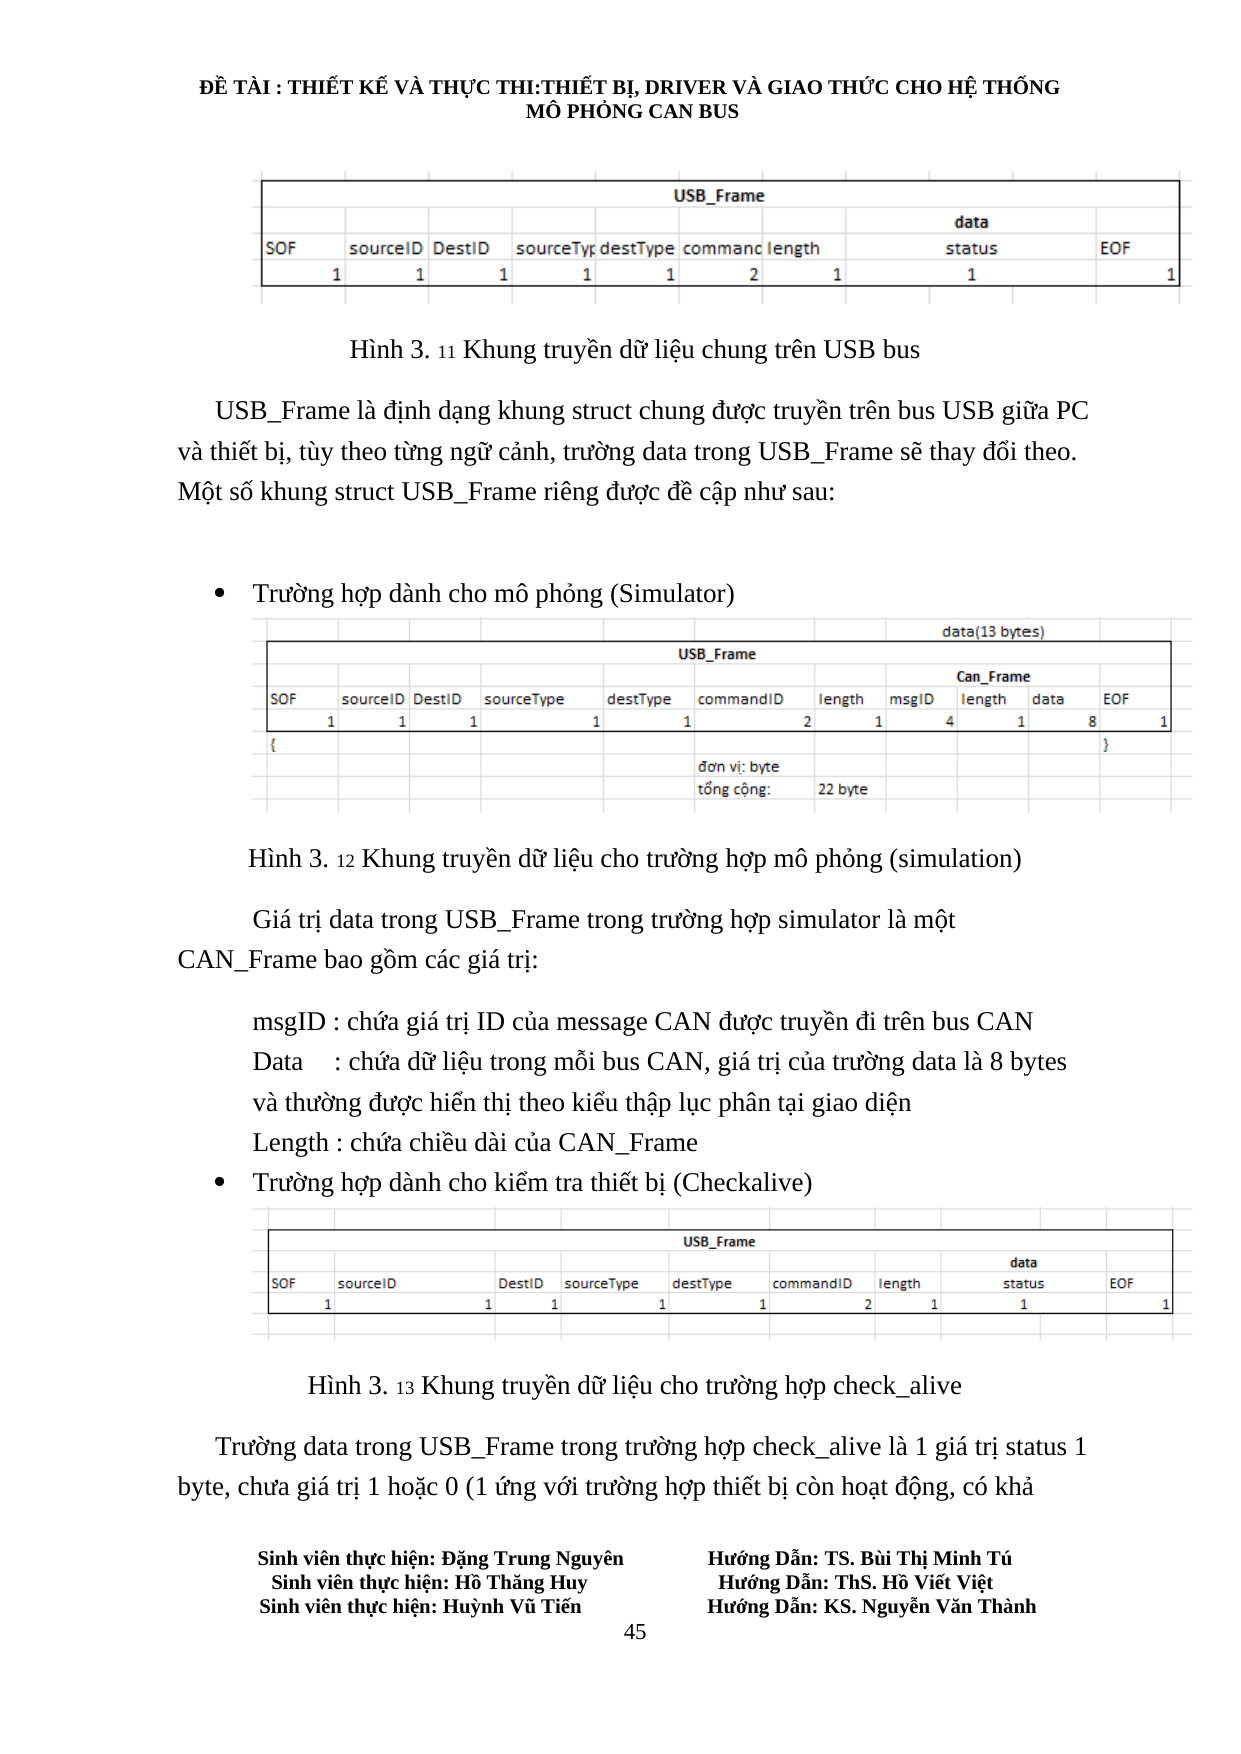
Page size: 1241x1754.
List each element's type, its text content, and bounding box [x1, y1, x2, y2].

picture [252, 171, 1193, 304]
text Hình 3. 13 Khung truyền dữ liệu cho trường hợp check_alive [177, 1369, 1092, 1400]
text Hình 3. 11 Khung truyền dữ liệu chung trên USB bus [177, 333, 1092, 364]
list Length : chứa chiều dài của CAN_Frame [252, 1126, 1092, 1157]
text Giá trị data trong USB_Frame trong trường hợp simulator là một CAN_Frame bao gồm các giá trị: [177, 903, 1092, 975]
list Trường hợp dành cho kiểm tra thiết bị (Checkalive) [215, 1166, 1092, 1198]
picture [252, 617, 1193, 813]
text Hình 3. 12 Khung truyền dữ liệu cho trường hợp mô phỏng (simulation) [177, 842, 1092, 873]
picture [252, 1207, 1193, 1340]
list Data : chứa dữ liệu trong mỗi bus CAN, giá trị của trường data là 8 bytes và thường được hiển thị theo kiểu thập lục phân tại giao diện [252, 1045, 1092, 1117]
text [177, 1430, 1092, 1502]
text USB_Frame là định dạng khung struct chung được truyền trên bus USB giữa PC và thiết bị, tùy theo từng ngữ cảnh, trường data trong USB_Frame sẽ thay đổi theo. Một số khung struct USB_Frame riêng được đề cập như sau: [177, 394, 1092, 506]
list msgID : chứa giá trị ID của message CAN được truyền đi trên bus CAN [252, 1005, 1092, 1036]
list Trường hợp dành cho mô phỏng (Simulator) [215, 577, 1092, 608]
